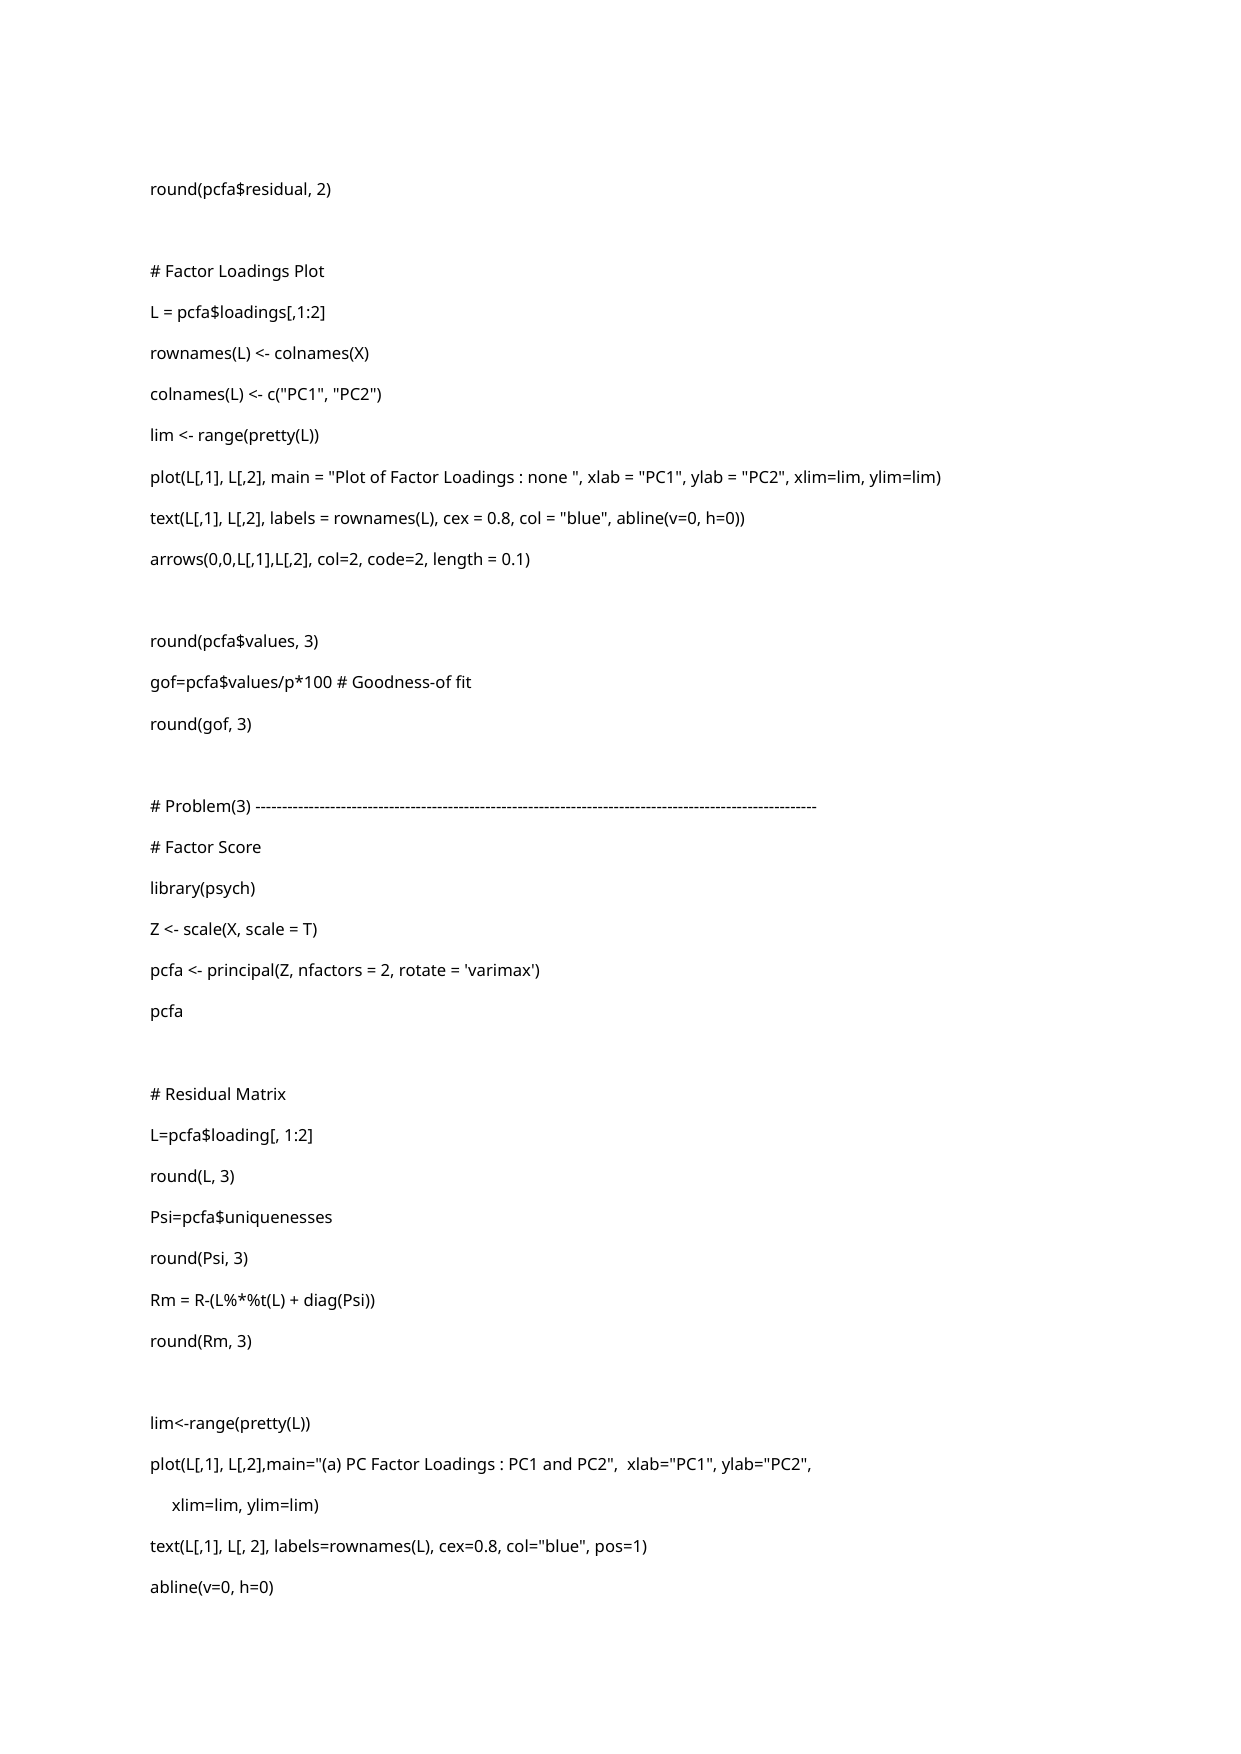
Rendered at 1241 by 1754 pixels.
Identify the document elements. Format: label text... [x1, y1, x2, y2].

text Rm = R-(L%*%t(L) + diag(Psi)) [150, 1288, 1090, 1311]
text gof=pcfa$values/p*100 # Goodness-of fit [150, 671, 1090, 694]
text text(L[,1], L[,2], labels = rownames(L), cex = 0.8, col = "blue", abline(v=0, h=0)) [150, 506, 1090, 529]
text library(psych) [150, 877, 1090, 899]
text Psi=pcfa$uniquenesses [150, 1206, 1090, 1228]
text arrows(0,0,L[,1],L[,2], col=2, code=2, length = 0.1) [150, 547, 1090, 570]
text round(Psi, 3) [150, 1247, 1090, 1270]
text Z <- scale(X, scale = T) [150, 918, 1090, 941]
text # Problem(3) --------------------------------------------------------------------------------------------------------- [150, 794, 1090, 817]
text pcfa [150, 1000, 1090, 1023]
text round(pcfa$values, 3) [150, 630, 1090, 652]
text round(L, 3) [150, 1165, 1090, 1187]
text lim <- range(pretty(L)) [150, 424, 1090, 447]
text round(gof, 3) [150, 712, 1090, 735]
text round(pcfa$residual, 2) [150, 177, 1090, 200]
text colnames(L) <- c("PC1", "PC2") [150, 383, 1090, 406]
text abline(v=0, h=0) [150, 1576, 1090, 1599]
text rownames(L) <- colnames(X) [150, 342, 1090, 364]
text # Residual Matrix [150, 1082, 1090, 1105]
text L=pcfa$loading[, 1:2] [150, 1123, 1090, 1146]
text plot(L[,1], L[,2],main="(a) PC Factor Loadings : PC1 and PC2", xlab="PC1", ylab="PC2", [150, 1453, 1090, 1475]
text round(Rm, 3) [150, 1329, 1090, 1352]
text # Factor Score [150, 836, 1090, 858]
text lim<-range(pretty(L)) [150, 1412, 1090, 1434]
text pcfa <- principal(Z, nfactors = 2, rotate = 'varimax') [150, 959, 1090, 982]
text L = pcfa$loadings[,1:2] [150, 301, 1090, 323]
text xlim=lim, ylim=lim) [150, 1494, 1090, 1517]
text plot(L[,1], L[,2], main = "Plot of Factor Loadings : none ", xlab = "PC1", ylab = "PC2", xlim=lim, ylim=lim) [150, 465, 1090, 488]
text text(L[,1], L[, 2], labels=rownames(L), cex=0.8, col="blue", pos=1) [150, 1535, 1090, 1558]
text # Factor Loadings Plot [150, 259, 1090, 282]
